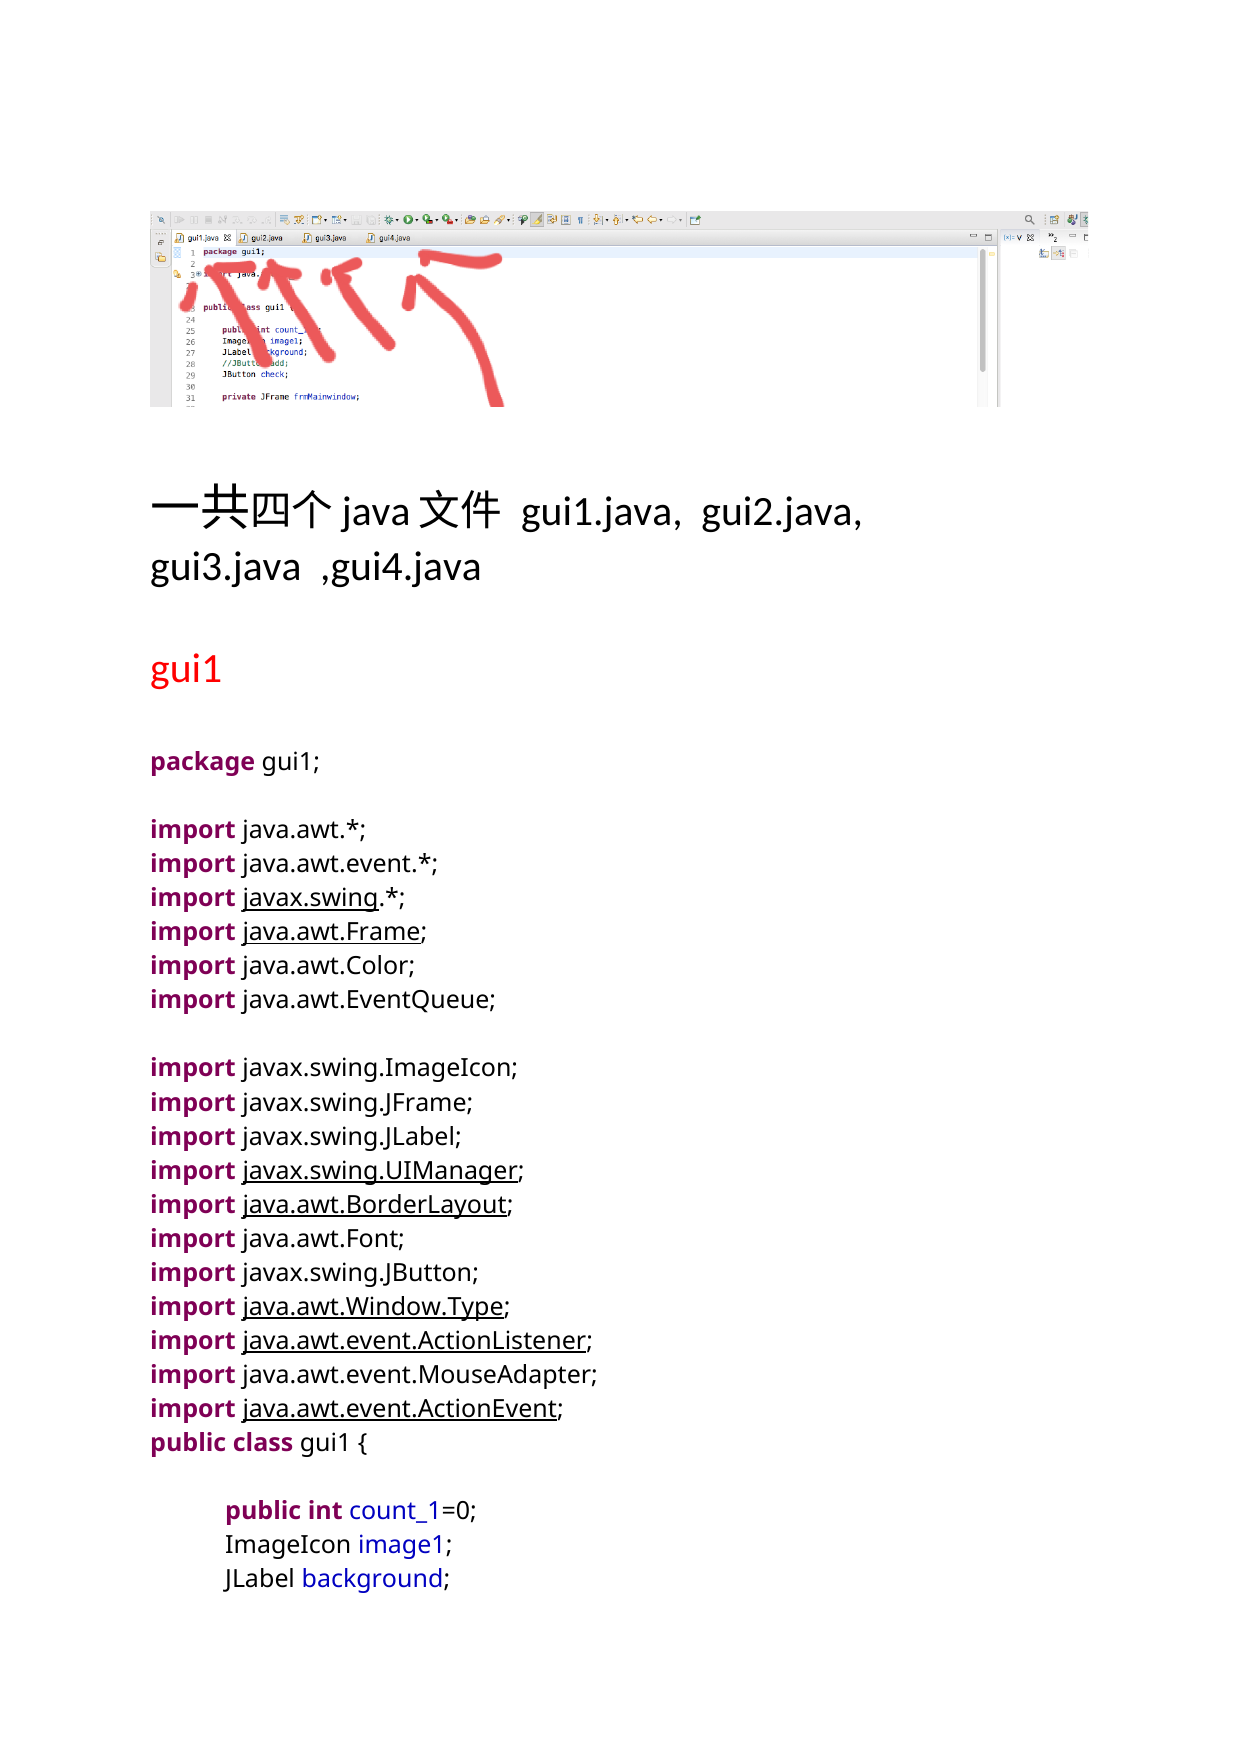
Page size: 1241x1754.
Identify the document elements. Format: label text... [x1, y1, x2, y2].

text import java.awt.Font; [150, 1220, 1090, 1254]
picture [150, 211, 1089, 407]
text import java.awt.BorderLayout; [150, 1186, 1090, 1220]
text import java.awt.event.ActionListener; [150, 1323, 1090, 1357]
text import java.awt.EventQueue; [150, 982, 1090, 1016]
text import java.awt.event.*; [150, 846, 1090, 880]
text import javax.swing.JButton; [150, 1254, 1090, 1288]
text import java.awt.Frame; [150, 914, 1090, 948]
text import javax.swing.UIManager; [150, 1152, 1090, 1186]
text import javax.swing.JLabel; [150, 1118, 1090, 1152]
text import javax.swing.*; [150, 880, 1090, 914]
text import java.awt.event.MouseAdapter; [150, 1357, 1090, 1391]
text import java.awt.*; [150, 812, 1090, 846]
text 一共四个java文件 gui1.java, gui2.java, gui3.java ,gui4.java [150, 468, 1090, 591]
text import java.awt.event.ActionEvent; [150, 1391, 1090, 1425]
text gui1 [150, 642, 1090, 693]
text import java.awt.Window.Type; [150, 1288, 1090, 1323]
text import javax.swing.ImageIcon; [150, 1050, 1090, 1084]
text package gui1; [150, 743, 1090, 778]
text import javax.swing.JFrame; [150, 1084, 1090, 1118]
text public int count_1=0; [150, 1493, 1090, 1527]
text public class gui1 { [150, 1425, 1090, 1459]
text ImageIcon image1; [150, 1527, 1090, 1561]
text import java.awt.Color; [150, 948, 1090, 982]
text JLabel background; [150, 1561, 1090, 1595]
